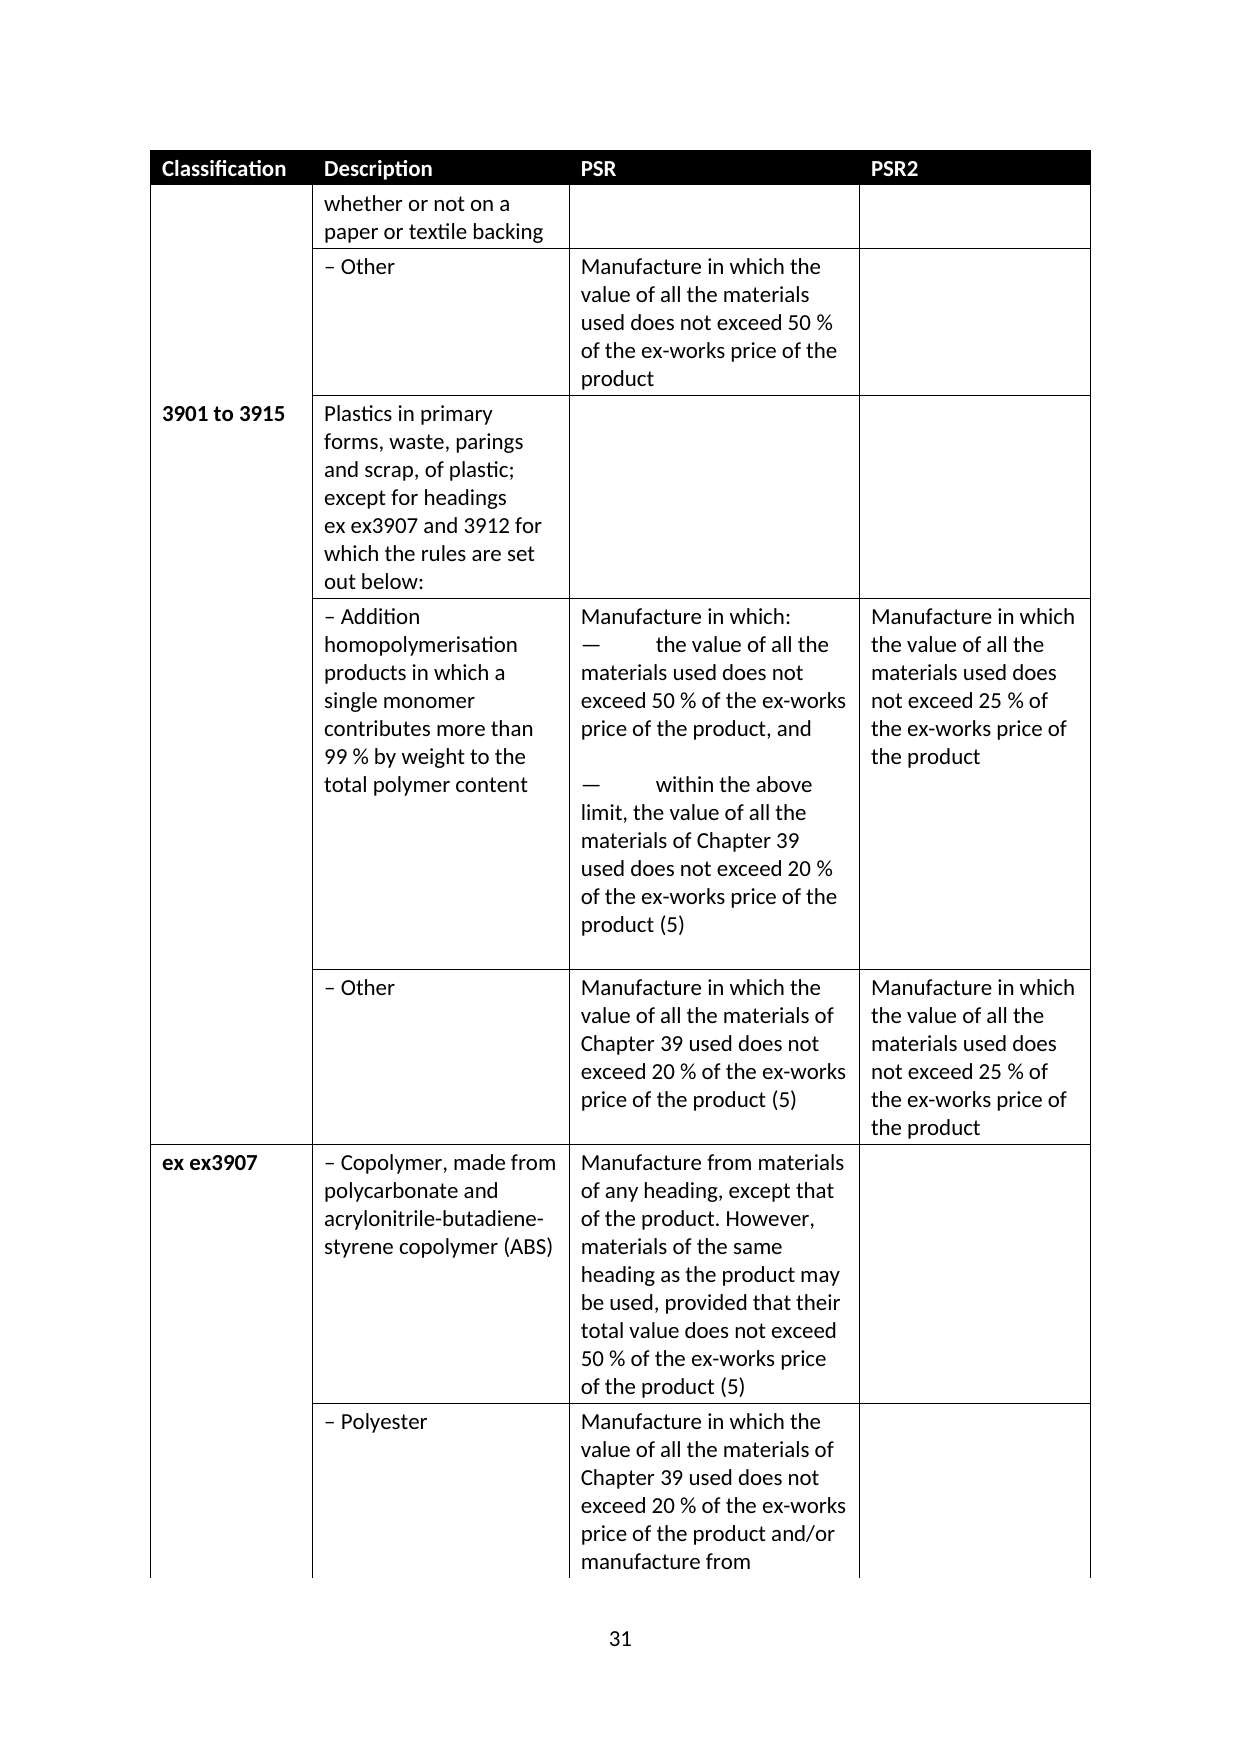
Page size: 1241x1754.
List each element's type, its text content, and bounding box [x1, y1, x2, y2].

table_cell Manufacture in which the value of all the materials used does not exceed 25 % of the ex-works price of the product [860, 970, 1090, 1144]
table_cell [860, 1404, 1090, 1578]
table_cell [570, 396, 859, 598]
table_cell – Addition homopolymerisation products in which a single monomer contributes more than 99 % by weight to the total polymer content [313, 599, 569, 969]
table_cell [860, 185, 1090, 248]
table_cell [860, 249, 1090, 395]
table_cell – Other [313, 249, 569, 395]
table_cell – Copolymer, made from polycarbonate and acrylonitrile-butadiene-styrene copolymer (ABS) [313, 1145, 569, 1403]
table_header PSR2 [860, 151, 1090, 185]
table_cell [570, 185, 859, 248]
table_header Description [313, 151, 569, 185]
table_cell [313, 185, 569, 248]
table_cell ex ex3907 [151, 1145, 312, 1578]
table_cell [860, 396, 1090, 598]
table_header Classification [151, 151, 312, 185]
table_cell Manufacture in which: — the value of all the materials used does not exceed 50 % of the ex-works price of the product, and — within the above limit, the value of all the materials of Chapter 39 used does not exceed 20 % of the ex-works price of the product (5) [570, 599, 859, 969]
table_cell – Other [313, 970, 569, 1144]
table_cell 3901 to 3915 [151, 395, 312, 1144]
table_cell Manufacture in which the value of all the materials used does not exceed 25 % of the ex-works price of the product [860, 599, 1090, 969]
table_header PSR [570, 151, 859, 185]
table_cell Manufacture in which the value of all the materials of Chapter 39 used does not exceed 20 % of the ex-works price of the product (5) [570, 970, 859, 1144]
table_cell – Polyester [313, 1404, 569, 1578]
table_cell Manufacture in which the value of all the materials used does not exceed 50 % of the ex-works price of the product [570, 249, 859, 395]
table_cell [860, 1145, 1090, 1403]
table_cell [570, 1404, 859, 1578]
table_cell Manufacture from materials of any heading, except that of the product. However, materials of the same heading as the product may be used, provided that their total value does not exceed 50 % of the ex-works price of the product (5) [570, 1145, 859, 1403]
table_cell Plastics in primary forms, waste, parings and scrap, of plastic; except for headings ex ex3907 and 3912 for which the rules are set out below: [313, 396, 569, 598]
